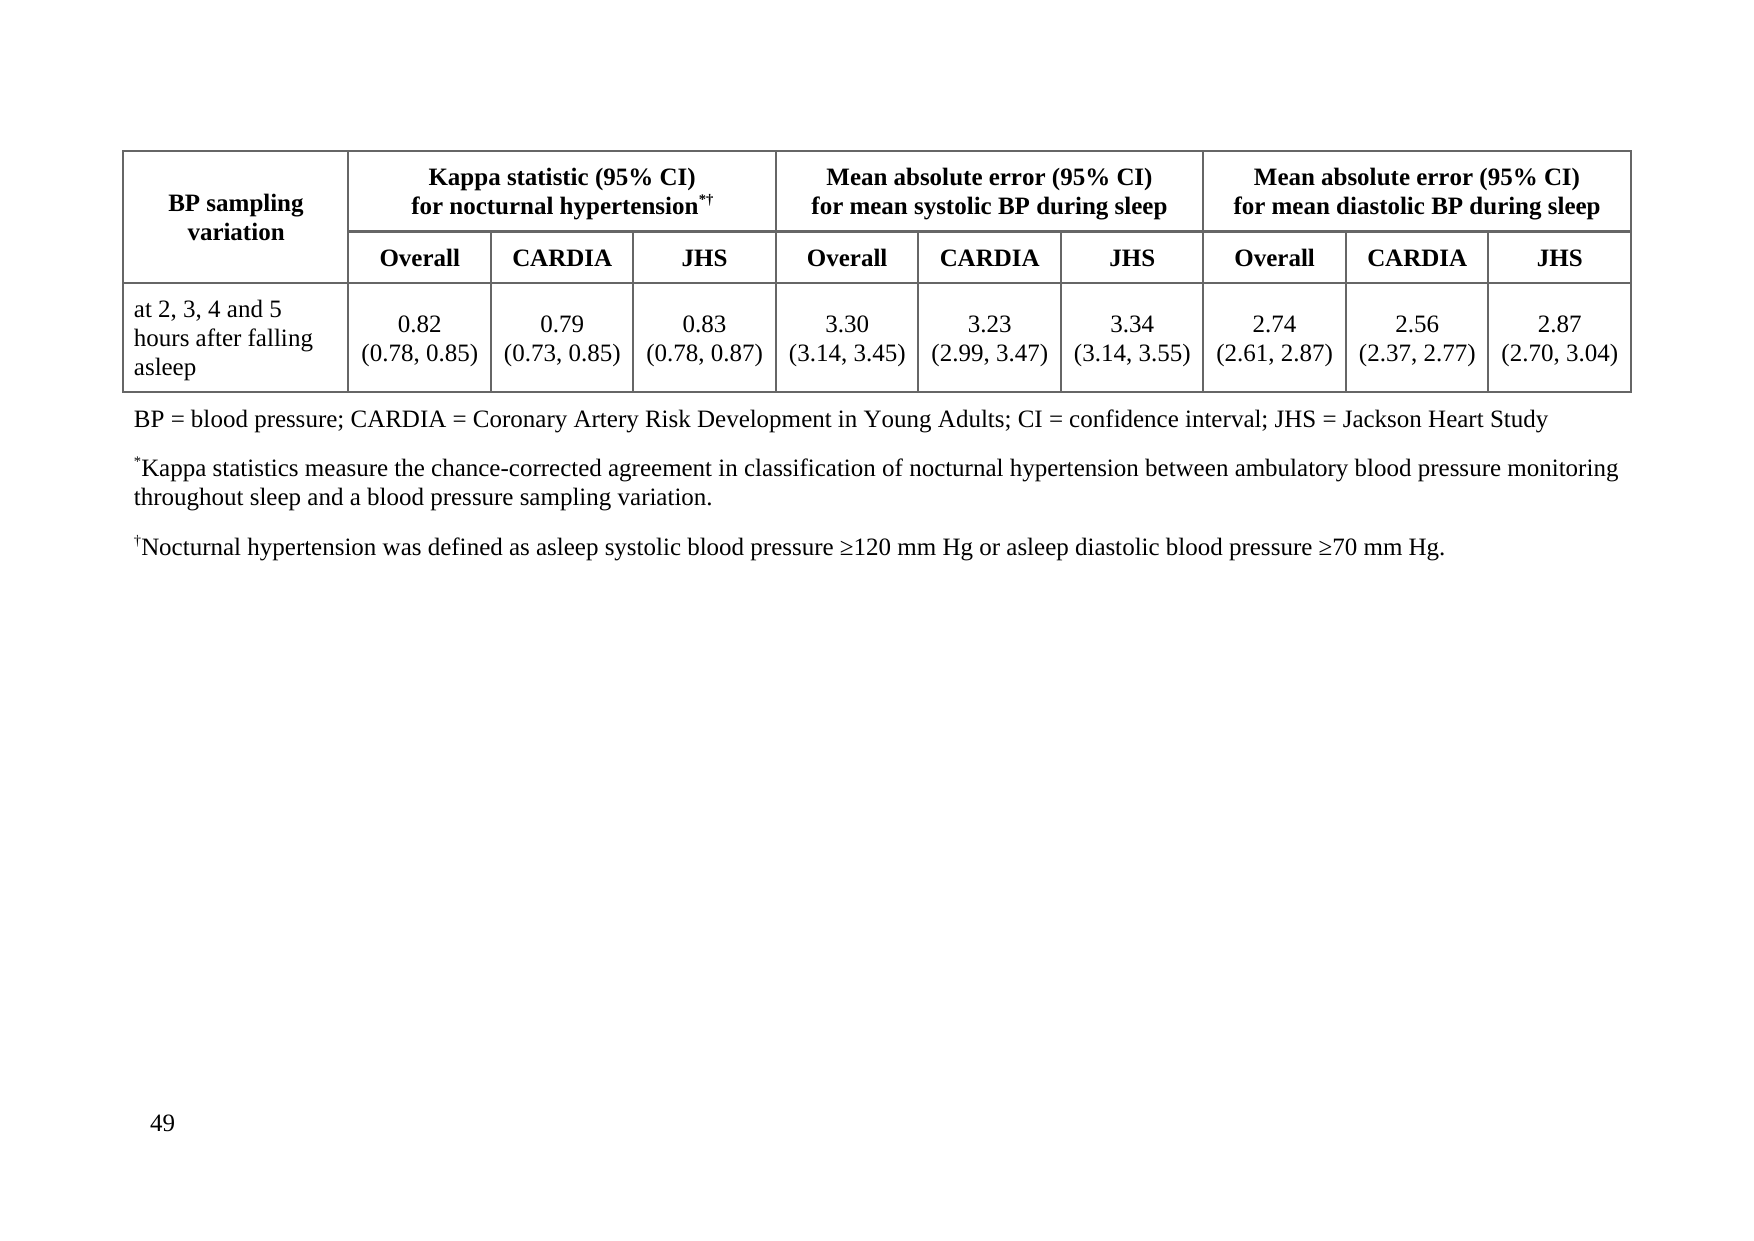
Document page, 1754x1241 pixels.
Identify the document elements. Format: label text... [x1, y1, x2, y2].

table_cell 0.83 (0.78, 0.87) [634, 284, 775, 391]
table_cell Overall [777, 233, 917, 282]
table_cell 3.34 (3.14, 3.55) [1062, 284, 1202, 391]
table_cell 3.23 (2.99, 3.47) [919, 284, 1060, 391]
table_cell at 2, 3, 4 and 5 hours after falling asleep [124, 284, 347, 391]
table_header Mean absolute error (95% CI) for mean systolic BP during sleep [777, 152, 1202, 230]
table_cell 3.30 (3.14, 3.45) [777, 284, 917, 391]
table_cell 2.56 (2.37, 2.77) [1347, 284, 1487, 391]
table_cell JHS [634, 233, 775, 282]
table_cell BP = blood pressure; CARDIA = Coronary Artery Risk Development in Young Adults; CI = confidence interval; JHS = Jackson Heart Study [123, 393, 1631, 443]
table_cell CARDIA [492, 233, 632, 282]
table_header BP sampling variation [124, 152, 347, 282]
table_cell JHS [1489, 233, 1630, 282]
table_cell 0.82 (0.78, 0.85) [349, 284, 490, 391]
table_cell 2.74 (2.61, 2.87) [1204, 284, 1345, 391]
table_header Mean absolute error (95% CI) for mean diastolic BP during sleep [1204, 152, 1630, 230]
table_cell Overall [349, 233, 490, 282]
table_cell 0.79 (0.73, 0.85) [492, 284, 632, 391]
table_cell *Kappa statistics measure the chance-corrected agreement in classification of nocturnal hypertension between ambulatory blood pressure monitoring throughout sleep and a blood pressure sampling variation. [123, 443, 1631, 521]
table_cell JHS [1062, 233, 1202, 282]
table_cell 2.87 (2.70, 3.04) [1489, 284, 1630, 391]
table_cell CARDIA [1347, 233, 1487, 282]
table_cell CARDIA [919, 233, 1060, 282]
table_cell †Nocturnal hypertension was defined as asleep systolic blood pressure ≥120 mm Hg or asleep diastolic blood pressure ≥70 mm Hg. [123, 521, 1631, 571]
table_cell Overall [1204, 233, 1345, 282]
table_header Kappa statistic (95% CI) for nocturnal hypertension*† [349, 152, 775, 230]
